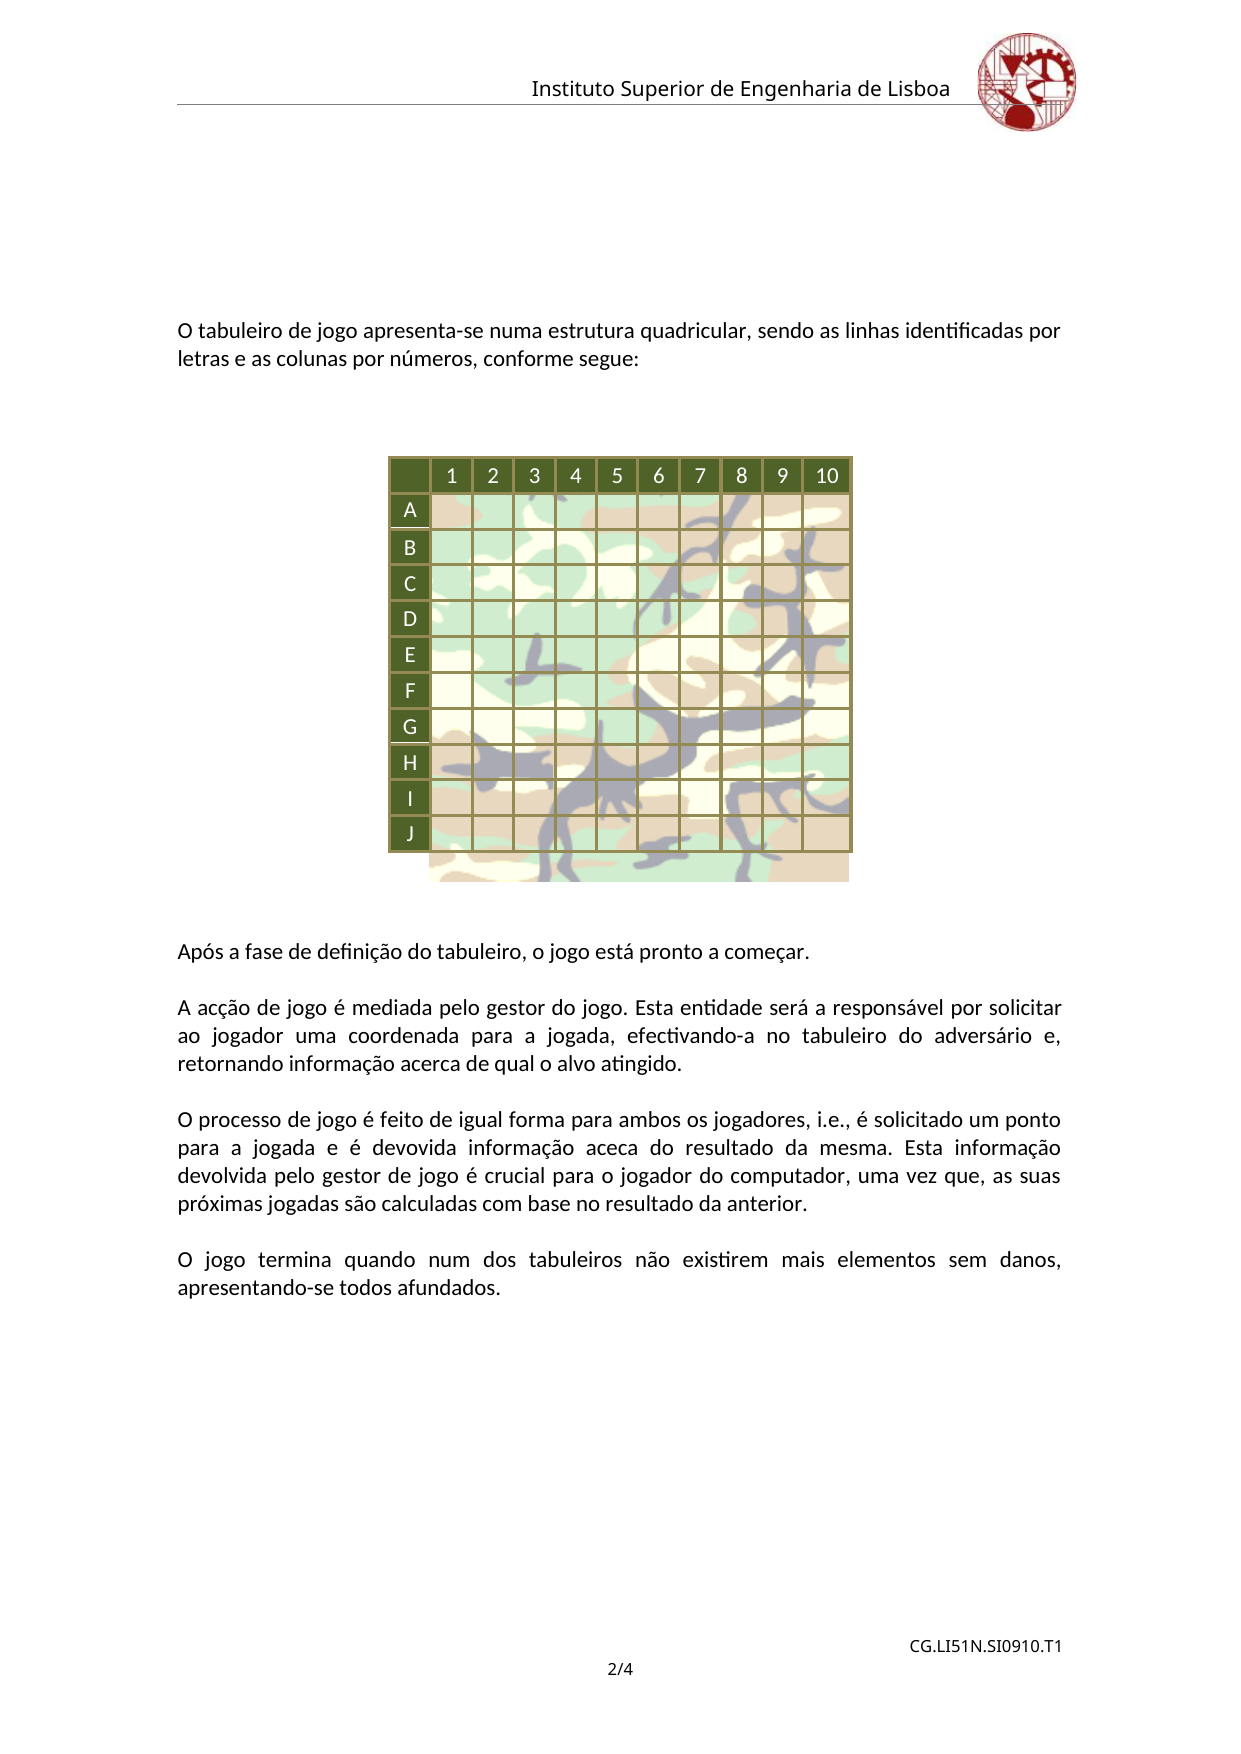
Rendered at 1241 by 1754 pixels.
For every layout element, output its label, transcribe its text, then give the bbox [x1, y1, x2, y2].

table_header 10 [804, 459, 849, 492]
table_cell [474, 495, 512, 527]
table_cell [681, 781, 719, 814]
table_header 5 [598, 459, 636, 492]
table_cell [598, 566, 636, 599]
table_cell [639, 674, 678, 707]
table_cell [804, 602, 849, 635]
table_cell F [391, 674, 429, 707]
table_cell [804, 566, 849, 599]
text O jogo termina quando num dos tabuleiros não existirem mais elementos sem danos, apresentando-se todos afundados. [177, 1245, 1063, 1301]
table_header 4 [557, 459, 595, 492]
table_cell [515, 602, 554, 635]
table_cell [598, 674, 636, 707]
table_cell [515, 674, 554, 707]
table_cell [598, 746, 636, 778]
table_cell [432, 781, 471, 814]
table_cell [764, 746, 801, 778]
table_cell [764, 602, 801, 635]
table_cell [474, 602, 512, 635]
table_cell [804, 746, 849, 778]
table_cell I [391, 781, 429, 814]
table_cell [804, 710, 849, 742]
table_cell [515, 495, 554, 527]
table_cell [639, 817, 678, 850]
table_cell [764, 781, 801, 814]
table_cell [639, 746, 678, 778]
table_cell C [391, 566, 429, 599]
picture [977, 33, 1077, 132]
table_cell [557, 710, 595, 742]
table_cell [474, 746, 512, 778]
table_cell [474, 566, 512, 599]
table_header 1 [432, 459, 471, 492]
table_cell [598, 781, 636, 814]
table_cell [804, 495, 849, 527]
table_cell [681, 566, 719, 599]
table_cell [681, 710, 719, 742]
table_cell [557, 531, 595, 563]
table_header 3 [515, 459, 554, 492]
table_cell [764, 566, 801, 599]
table_header 6 [639, 459, 678, 492]
table_cell [764, 817, 801, 850]
table_cell [764, 674, 801, 707]
table_cell A [391, 495, 429, 527]
table_cell [723, 817, 761, 850]
table_cell [557, 674, 595, 707]
table_cell [474, 531, 512, 563]
table_cell [474, 638, 512, 671]
table_cell [515, 781, 554, 814]
table_cell [804, 638, 849, 671]
table_cell [557, 638, 595, 671]
table_cell [681, 531, 719, 563]
table_cell [639, 566, 678, 599]
table_header 7 [681, 459, 719, 492]
table_cell [764, 531, 801, 563]
table_cell [639, 781, 678, 814]
table_cell [515, 746, 554, 778]
table_cell [723, 674, 761, 707]
table_cell [723, 495, 761, 527]
text O processo de jogo é feito de igual forma para ambos os jogadores, i.e., é solicitado um ponto para a jogada e é devovida informação aceca do resultado da mesma. Esta informação devolvida pelo gestor de jogo é crucial para o jogador do computador, uma vez que, as suas próximas jogadas são calculadas com base no resultado da anterior. [177, 1105, 1063, 1217]
table_cell [515, 566, 554, 599]
table_cell D [391, 602, 429, 635]
table_header 9 [764, 459, 801, 492]
table_cell [557, 781, 595, 814]
table_cell [474, 817, 512, 850]
table_cell [639, 638, 678, 671]
table_cell H [391, 746, 429, 778]
table_cell B [391, 531, 429, 563]
text A acção de jogo é mediada pelo gestor do jogo. Esta entidade será a responsável por solicitar ao jogador uma coordenada para a jogada, efectivando-a no tabuleiro do adversário e, retornando informação acerca de qual o alvo atingido. [177, 993, 1063, 1077]
table_cell [598, 638, 636, 671]
table_cell [598, 602, 636, 635]
table_cell [557, 495, 595, 527]
table_cell [432, 817, 471, 850]
table_cell [723, 531, 761, 563]
table_cell [432, 710, 471, 742]
table_cell [804, 781, 849, 814]
text Após a fase de definição do tabuleiro, o jogo está pronto a começar. [177, 937, 1063, 965]
table_cell [723, 781, 761, 814]
table_cell [557, 817, 595, 850]
table_cell [681, 638, 719, 671]
table_cell [432, 495, 471, 527]
table_cell [723, 746, 761, 778]
table_cell [515, 638, 554, 671]
table_cell [639, 495, 678, 527]
table_cell [557, 746, 595, 778]
table_cell [681, 746, 719, 778]
table_cell [681, 602, 719, 635]
table_cell [639, 710, 678, 742]
table_cell [723, 638, 761, 671]
table_cell [515, 817, 554, 850]
table_cell [639, 602, 678, 635]
text O tabuleiro de jogo apresenta-se numa estrutura quadricular, sendo as linhas identificadas por letras e as colunas por números, conforme segue: [177, 316, 1063, 372]
table_cell [598, 710, 636, 742]
table_cell [557, 566, 595, 599]
table_header [391, 459, 429, 492]
table_cell [432, 566, 471, 599]
table_cell [681, 495, 719, 527]
table_cell [432, 746, 471, 778]
table_cell [474, 674, 512, 707]
table_cell J [391, 817, 429, 850]
table_cell E [391, 638, 429, 671]
table_header 8 [723, 459, 761, 492]
table_cell [432, 602, 471, 635]
table_cell G [391, 710, 429, 742]
table_cell [723, 710, 761, 742]
table_cell [474, 781, 512, 814]
table_cell [804, 817, 849, 850]
table_cell [723, 566, 761, 599]
table_cell [804, 531, 849, 563]
table_cell [723, 602, 761, 635]
table_cell [432, 638, 471, 671]
table_cell [474, 710, 512, 742]
table_cell [764, 495, 801, 527]
table_cell [598, 817, 636, 850]
table_cell [557, 602, 595, 635]
table_cell [598, 495, 636, 527]
table_cell [515, 531, 554, 563]
table_header 2 [474, 459, 512, 492]
table_cell [639, 531, 678, 563]
table_cell [432, 531, 471, 563]
table_cell [681, 674, 719, 707]
table_cell [681, 817, 719, 850]
table_cell [432, 674, 471, 707]
table_cell [764, 710, 801, 742]
table_cell [515, 710, 554, 742]
table_cell [804, 674, 849, 707]
table_cell [598, 531, 636, 563]
table_cell [764, 638, 801, 671]
